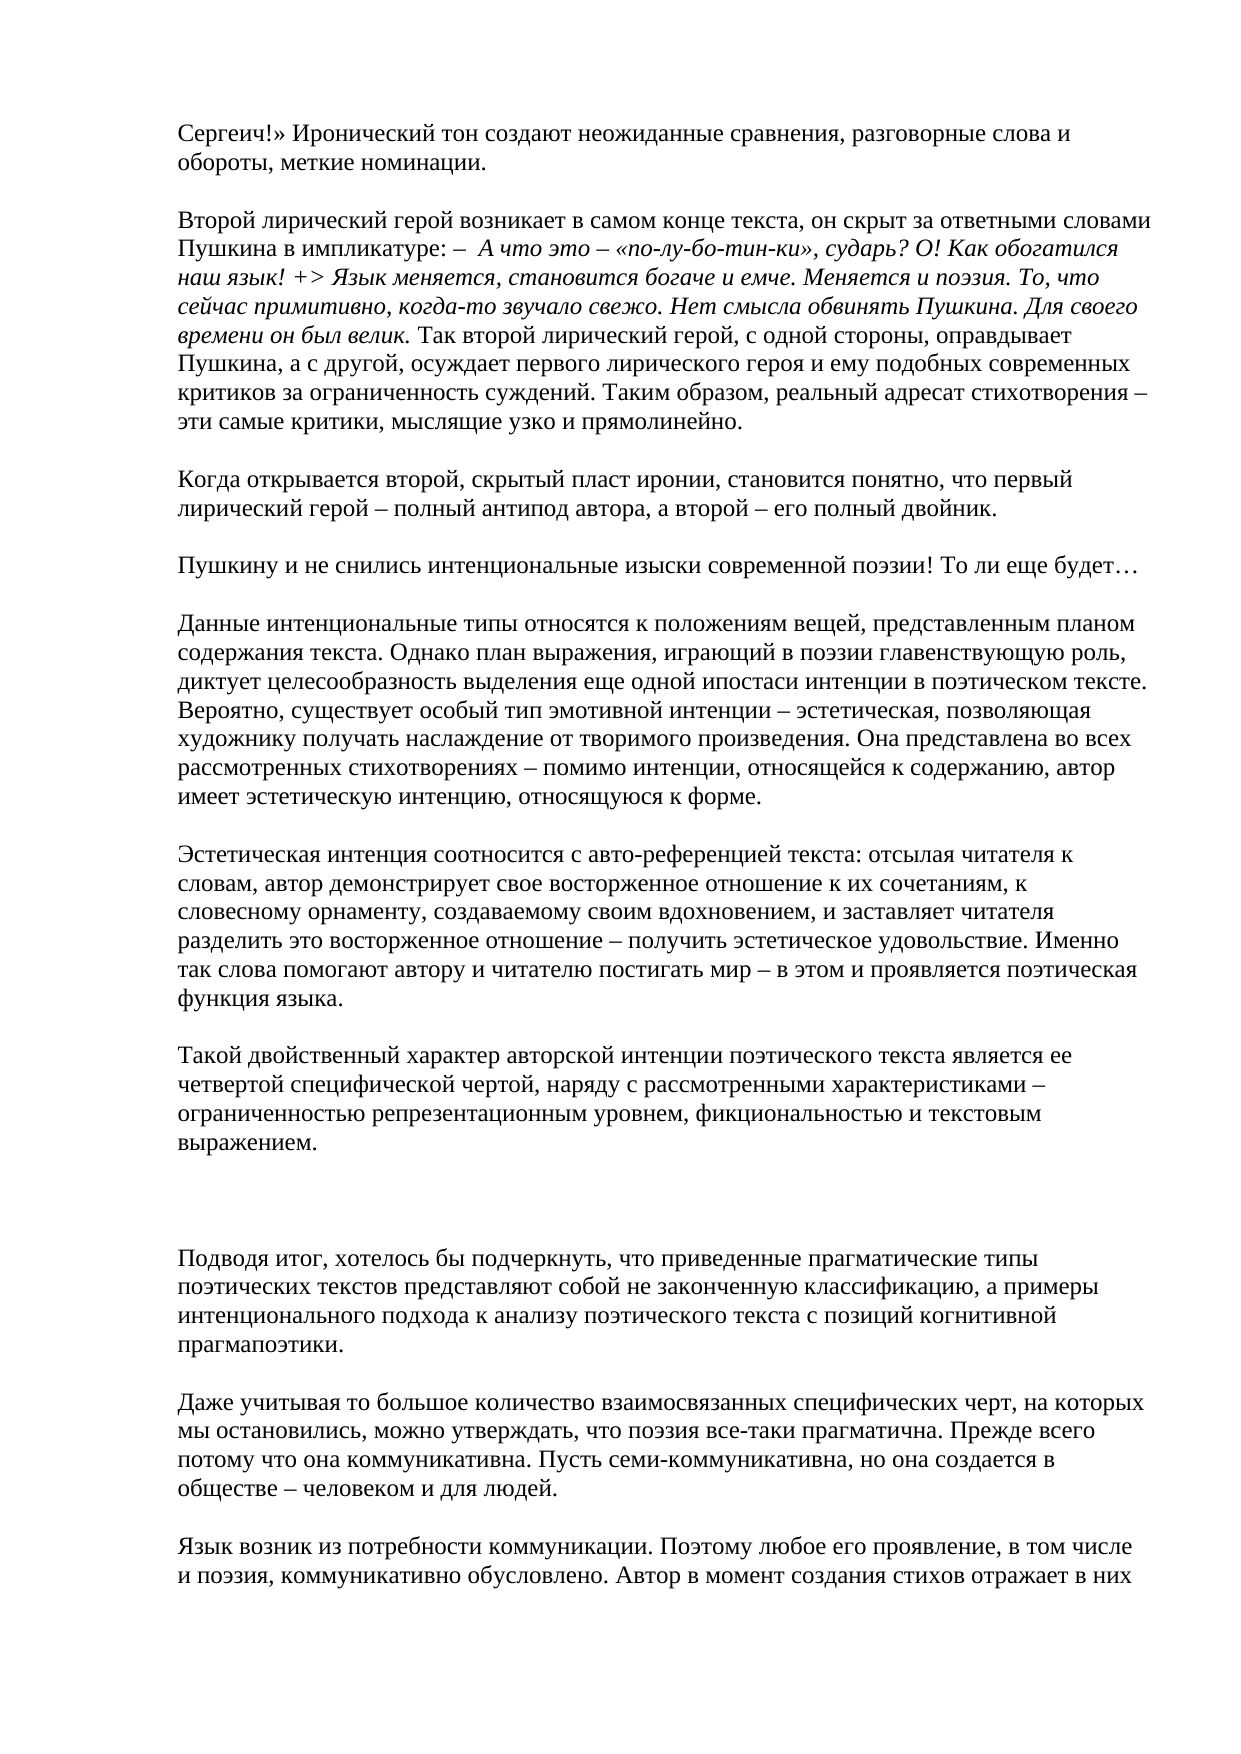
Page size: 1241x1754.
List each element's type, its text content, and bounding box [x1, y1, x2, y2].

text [177, 1531, 1152, 1588]
text Пушкину и не снились интенциональные изыски современной поэзии! То ли еще будет… [177, 551, 1152, 579]
text Подводя итог, хотелось бы подчеркнуть, что приведенные прагматические типы поэтических текстов представляют собой не законченную классификацию, а примеры интенционального подхода к анализу поэтического текста с позиций когнитивной прагмапоэтики. [177, 1243, 1152, 1358]
text Второй лирический герой возникает в самом конце текста, он скрыт за ответными словами Пушкина в импликатуре: – А что это – «по-лу-бо-тин-ки», сударь? О! Как обогатился наш язык! +> Язык меняется, становится богаче и емче. Меняется и поэзия. То, что сейчас примитивно, когда-то звучало свежо. Нет смысла обвинять Пушкина. Для своего времени он был велик. Так второй лирический герой, с одной стороны, оправдывает Пушкина, а с другой, осуждает первого лирического героя и ему подобных современных критиков за ограниченность суждений. Таким образом, реальный адресат стихотворения – эти самые критики, мыслящие узко и прямолинейно. [177, 205, 1152, 435]
text Когда открывается второй, скрытый пласт иронии, становится понятно, что первый лирический герой – полный антипод автора, а второй – его полный двойник. [177, 464, 1152, 521]
text Эстетическая интенция соотносится с авто-референцией текста: отсылая читателя к словам, автор демонстрирует свое восторженное отношение к их сочетаниям, к словесному орнаменту, создаваемому своим вдохновением, и заставляет читателя разделить это восторженное отношение – получить эстетическое удовольствие. Именно так слова помогают автору и читателю постигать мир – в этом и проявляется поэтическая функция языка. [177, 839, 1152, 1011]
text Данные интенциональные типы относятся к положениям вещей, представленным планом содержания текста. Однако план выражения, играющий в поэзии главенствующую роль, диктует целесообразность выделения еще одной ипостаси интенции в поэтическом тексте. Вероятно, существует особый тип эмотивной интенции – эстетическая, позволяющая художнику получать наслаждение от творимого произведения. Она представлена во всех рассмотренных стихотворениях – помимо интенции, относящейся к содержанию, автор имеет эстетическую интенцию, относящуюся к форме. [177, 608, 1152, 810]
text Такой двойственный характер авторской интенции поэтического текста является ее четвертой специфической чертой, наряду с рассмотренными характеристиками – ограниченностью репрезентационным уровнем, фикциональностью и текстовым выражением. [177, 1041, 1152, 1156]
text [177, 118, 1152, 176]
text Даже учитывая то большое количество взаимосвязанных специфических черт, на которых мы остановились, можно утверждать, что поэзия все-таки прагматична. Прежде всего потому что она коммуникативна. Пусть семи-коммуникативна, но она создается в обществе – человеком и для людей. [177, 1387, 1152, 1502]
